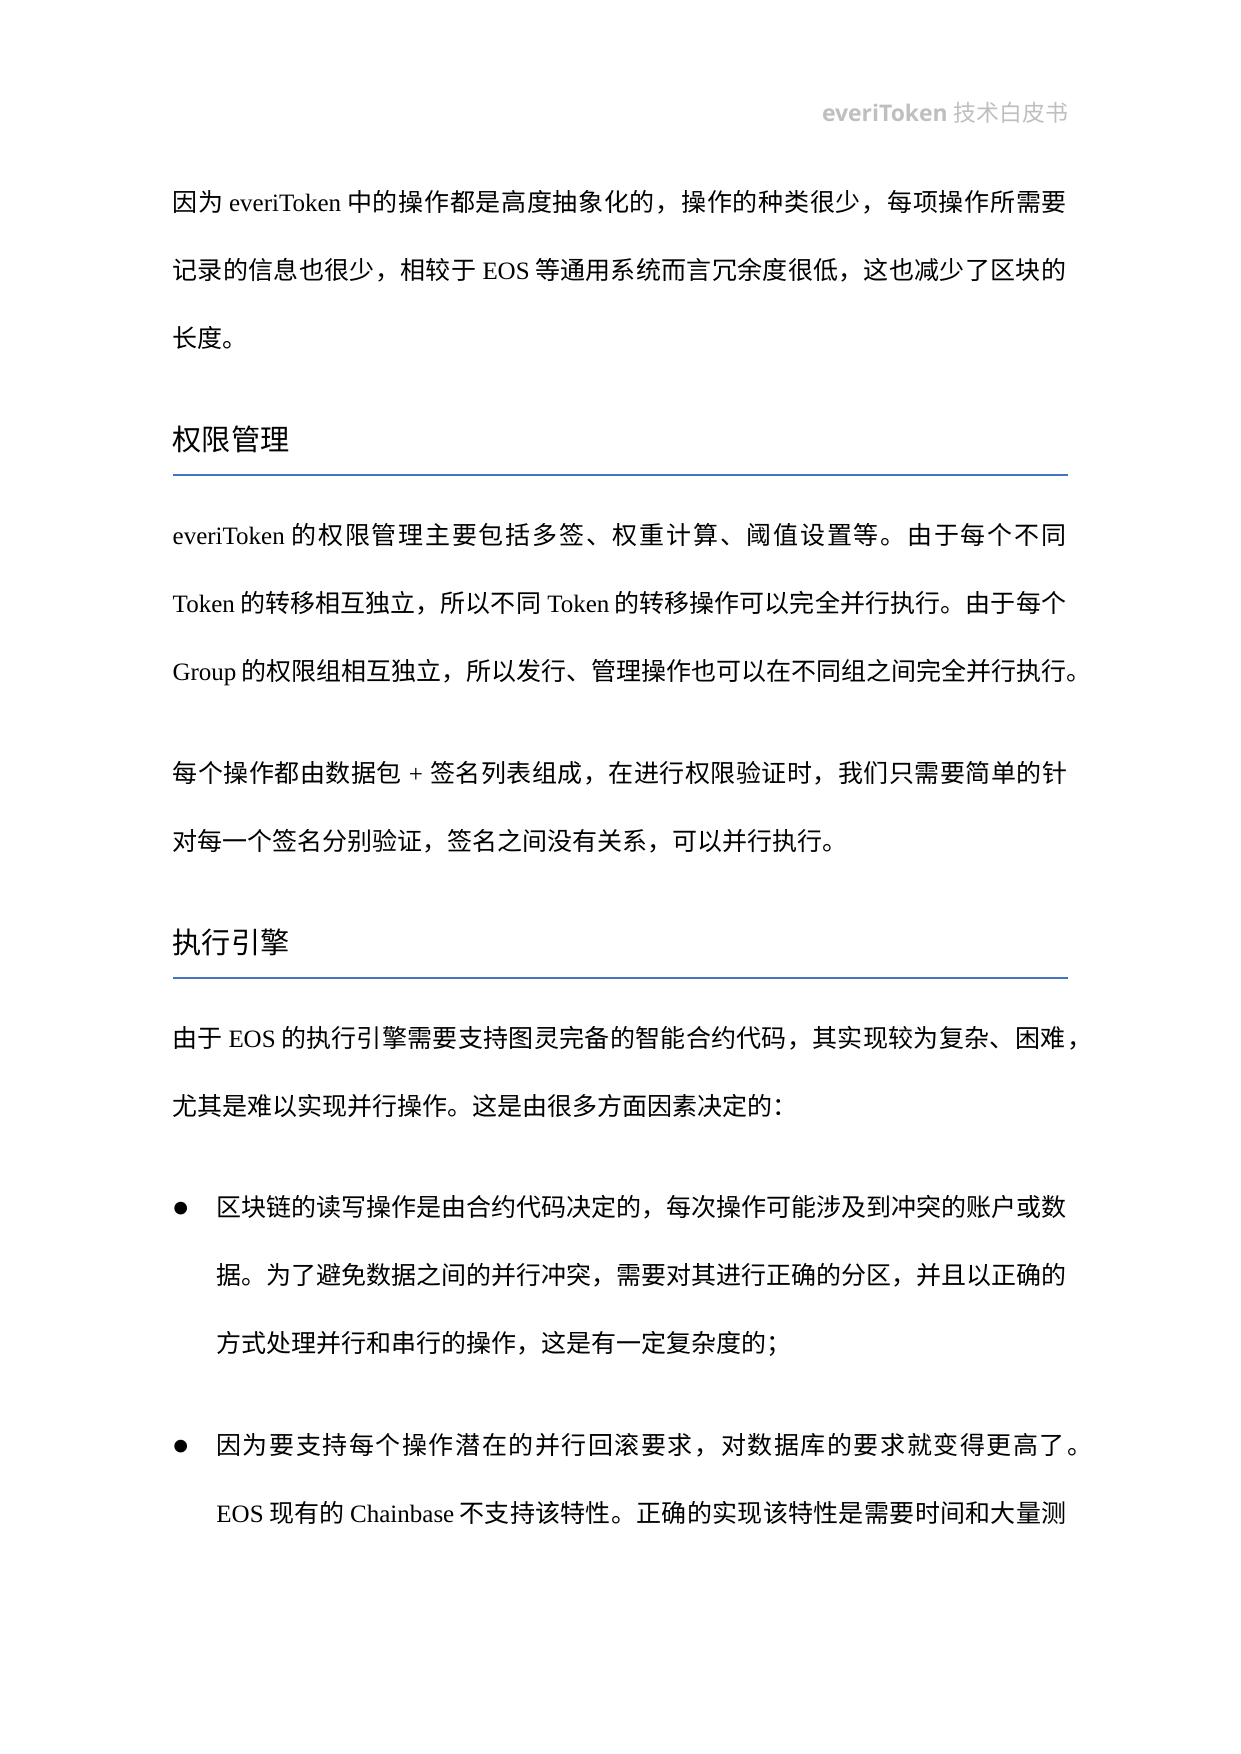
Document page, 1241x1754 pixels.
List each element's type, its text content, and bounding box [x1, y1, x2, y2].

subtitle 执行引擎 [172, 907, 1068, 978]
text 因为everiToken中的操作都是高度抽象化的，操作的种类很少，每项操作所需要记录的信息也很少，相较于EOS等通用系统而言冗余度很低，这也减少了区块的长度。 [172, 166, 1068, 370]
text 每个操作都由数据包 + 签名列表组成，在进行权限验证时，我们只需要简单的针对每一个签名分别验证，签名之间没有关系，可以并行执行。 [172, 737, 1068, 873]
list 区块链的读写操作是由合约代码决定的，每次操作可能涉及到冲突的账户或数据。为了避免数据之间的并行冲突，需要对其进行正确的分区，并且以正确的方式处理并行和串行的操作，这是有一定复杂度的； [172, 1172, 1068, 1376]
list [172, 1410, 1068, 1546]
text 由于EOS的执行引擎需要支持图灵完备的智能合约代码，其实现较为复杂、困难，尤其是难以实现并行操作。这是由很多方面因素决定的： [172, 1002, 1068, 1138]
subtitle 权限管理 [172, 404, 1068, 476]
text everiToken的权限管理主要包括多签、权重计算、阈值设置等。由于每个不同Token的转移相互独立，所以不同Token的转移操作可以完全并行执行。由于每个Group的权限组相互独立，所以发行、管理操作也可以在不同组之间完全并行执行。 [172, 499, 1068, 703]
